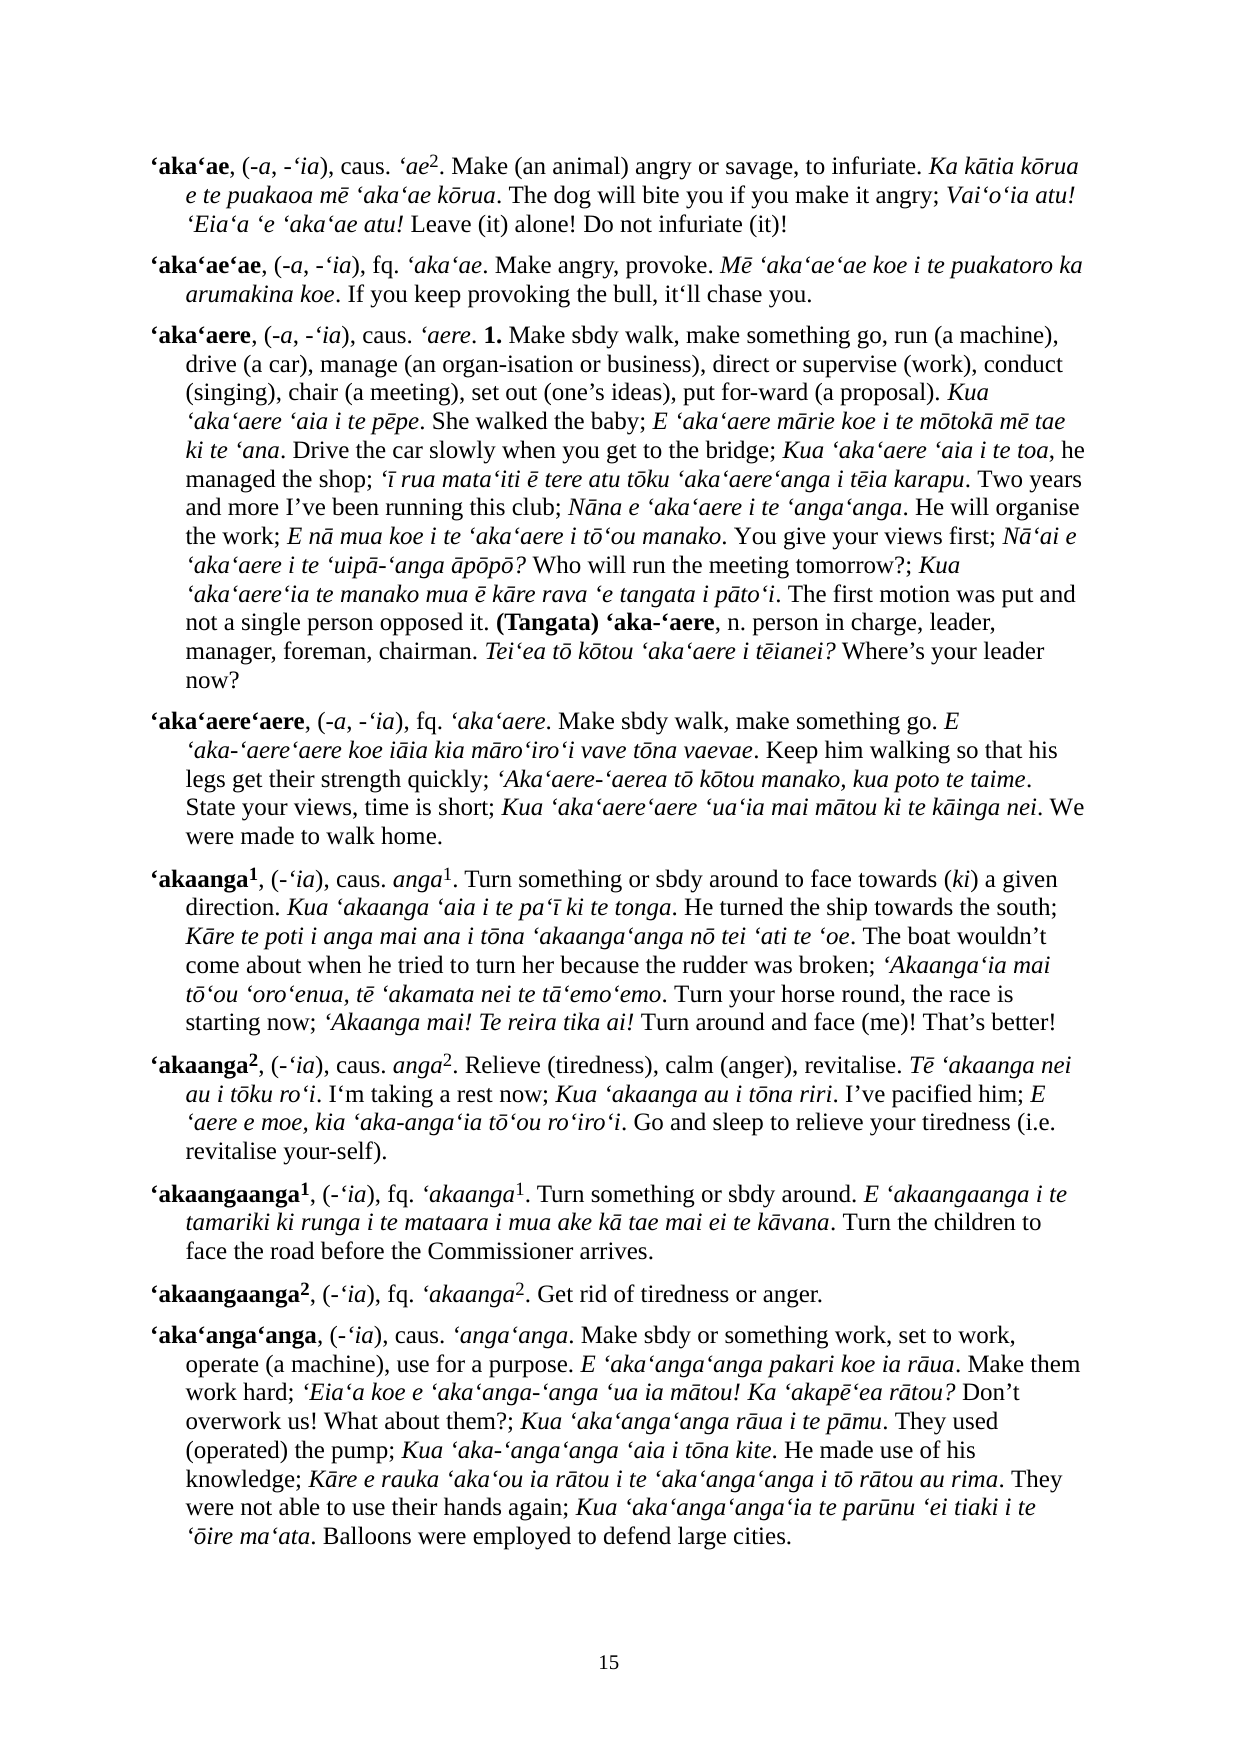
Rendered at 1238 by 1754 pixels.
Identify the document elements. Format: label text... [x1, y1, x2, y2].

text ‘akaangaanga1, (-‘ia), fq. ‘akaanga1. Turn something or sbdy around. E ‘akaangaanga i te tamariki ki runga i te mataara i mua ake kā tae mai ei te kāvana. turn the children to face the road before the Commissioner arrives. [150, 1177, 1087, 1265]
text ‘aka‘anga‘anga, (-‘ia), caus. ‘anga‘anga. Make sbdy or something work, set to work, operate (a machine), use for a purpose. E ‘aka‘anga‘anga pakari koe ia rāua. make them work hard; ‘eia‘a koe e ‘aka‘anga-‘anga ‘ua ia mātou! Ka ‘akapē‘ea rātou? don’t overwork us! What about them?; kua ‘aka‘anga‘anga rāua i te pāmu. they used (operated) the pump; kua ‘aka-‘anga‘anga ‘aia i tōna kite. he made use of his knowledge; kāre e rauka ‘aka‘ou ia rātou i te ‘aka‘anga‘anga i tō rātou au rima. they were not able to use their hands again; kua ‘aka‘anga‘anga‘ia te parūnu ‘ei tiaki i te ‘ōire ma‘ata. balloons were employed to defend large cities. [150, 1320, 1087, 1550]
text ‘akaangaanga2, (-‘ia), fq. ‘akaanga2. Get rid of tiredness or anger. [150, 1277, 1087, 1307]
text ‘akaanga1, (-‘ia), caus. anga1. Turn something or sbdy around to face towards (ki) a given direction. Kua ‘akaanga ‘aia i te pa‘ī ki te tonga. he turned the ship towards the south; kāre te poti i anga mai ana i tōna ‘akaanga‘anga nō tei ‘ati te ‘oe. the boat wouldn’t come about when he tried to turn her because the rudder was broken; ‘akaanga‘ia mai tō‘ou ‘oro‘enua, tē ‘akamata nei te tā‘emo‘emo. turn your horse round, the race is starting now; ‘akaanga mai! Te reira tika ai! turn around and face (me)! That’s better! [150, 862, 1087, 1036]
text ‘aka‘aere‘aere, (-a, -‘ia), fq. ‘aka‘aere. Make sbdy walk, make something go. E ‘aka-‘aere‘aere koe iāia kia māro‘iro‘i vave tōna vaevae. keep him walking so that his legs get their strength quickly; ‘aka‘aere-‘aerea tō kōtou manako, kua poto te taime. state your views, time is short; kua ‘aka‘aere‘aere ‘ua‘ia mai mātou ki te kāinga nei. we were made to walk home. [150, 706, 1087, 850]
text ‘aka‘aere, (-a, -‘ia), caus. ‘aere. 1. Make sbdy walk, make something go, run (a machine), drive (a car), manage (an organ-isation or business), direct or supervise (work), conduct (singing), chair (a meeting), set out (one’s ideas), put for-ward (a proposal). Kua ‘aka‘aere ‘aia i te pēpe. she walked the baby; e ‘aka‘aere mārie koe i te mōtokā mē tae ki te ‘ana. drive the car slowly when you get to the bridge; kua ‘aka‘aere ‘aia i te toa, he managed the shop; ‘ī rua mata‘iti ē tere atu tōku ‘aka‘aere‘anga i tēia karapu. two years and more I’ve been running this club; nāna e ‘aka‘aere i te ‘anga‘anga. he will organise the work; E nā mua koe i te ‘aka‘aere i tō‘ou manako. you give your views first; nā‘ai e ‘aka‘aere i te ‘uipā-‘anga āpōpō? who will run the meeting tomorrow?; kua ‘aka‘aere‘ia te manako mua ē kāre rava ‘e tangata i pāto‘i. the first motion was put and not a single person opposed it. (Tangata) ‘aka-‘aere, n. person in charge, leader, manager, foreman, chairman. Tei‘ea tō kōtou ‘aka‘aere i tēianei? Where’s your leader now? [150, 320, 1087, 694]
text ‘aka‘ae‘ae, (-a, -‘ia), fq. ‘aka‘ae. Make angry, provoke. Mē ‘aka‘ae‘ae koe i te puakatoro ka arumakina koe. if you keep provoking the bull, it‘ll chase you. [150, 250, 1087, 307]
text ‘aka‘ae, (-a, -‘ia), caus. ‘ae2. Make (an animal) angry or savage, to infuriate. Ka kātia kōrua e te puakaoa mē ‘aka‘ae kōrua. the dog will bite you if you make it angry; vai‘o‘ia atu! ‘Eia‘a ‘e ‘aka‘ae atu! Leave (it) alone! Do not infuriate (it)! [150, 150, 1087, 237]
text ‘akaanga2, (-‘ia), caus. anga2. Relieve (tiredness), calm (anger), revitalise. Tē ‘akaanga nei au i tōku ro‘i. I‘m taking a rest now; kua ‘akaanga au i tōna riri. I’ve pacified him; e ‘aere e moe, kia ‘aka-anga‘ia tō‘ou ro‘iro‘i. go and sleep to relieve your tiredness (i.e. revitalise your-self). [150, 1049, 1087, 1165]
